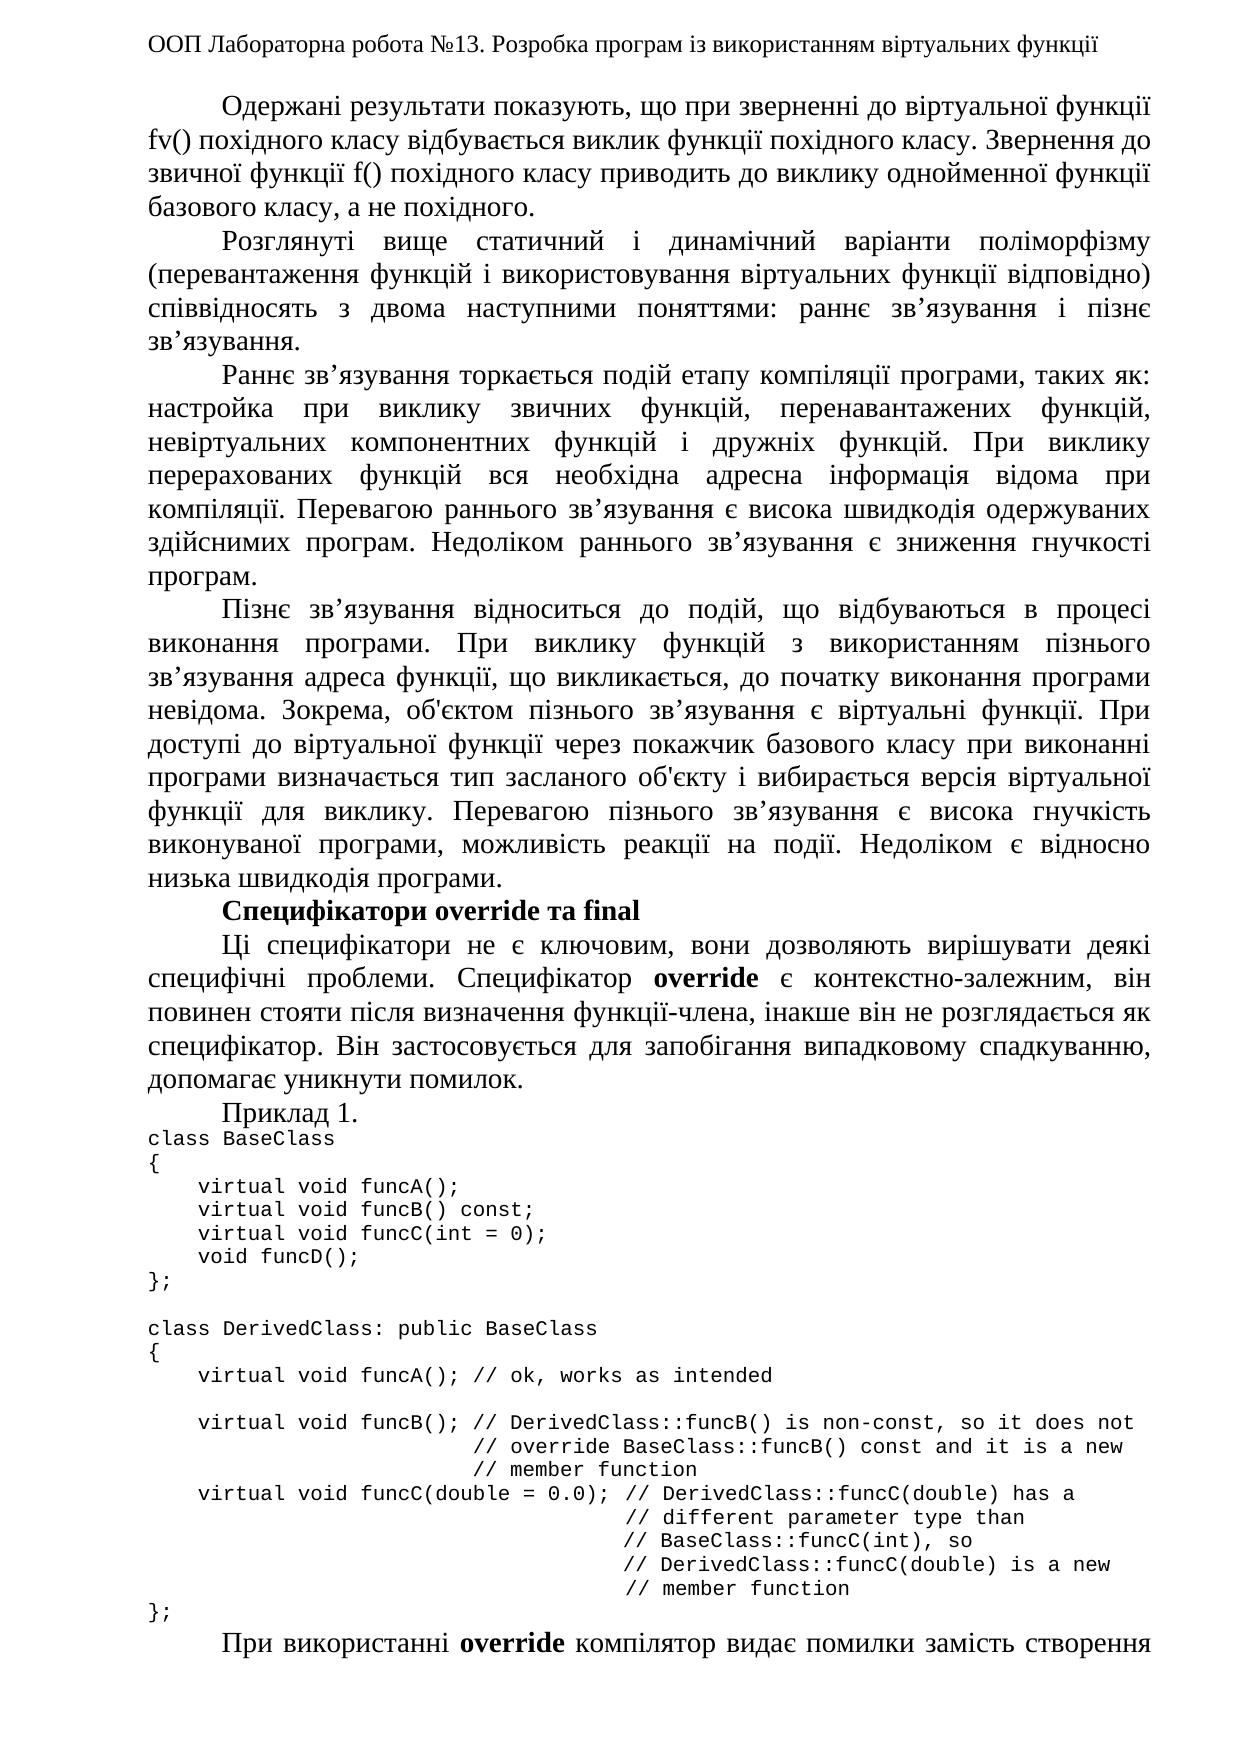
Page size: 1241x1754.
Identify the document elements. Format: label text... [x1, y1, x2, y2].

text class DerivedClass: public BaseClass [148, 1317, 1152, 1341]
text virtual void funcB() const; [148, 1199, 1152, 1223]
text // override BaseClass::funcB() const and it is a new [148, 1436, 1152, 1459]
text virtual void funcC(double = 0.0); // DerivedClass::funcC(double) has a [148, 1483, 1152, 1507]
text virtual void funcA(); [148, 1176, 1152, 1199]
text // member function [148, 1459, 1152, 1483]
text Приклад 1. [148, 1095, 1152, 1128]
text { [148, 1152, 1152, 1176]
text Пізнє зв’язування відноситься до подій, що відбуваються в процесі виконання програми. При виклику функцій з використанням пізнього зв’язування адреса функції, що викликається, до початку виконання програми невідома. Зокрема, об'єктом пізнього зв’язування є віртуальні функції. При доступі до віртуальної функції через покажчик базового класу при виконанні програми визначається тип засланого об'єкту і вибирається версія віртуальної функції для виклику. Перевагою пізнього зв’язування є висока гнучкість виконуваної програми, можливість реакції на події. Недоліком є відносно низька швидкодія програми. [148, 592, 1152, 893]
text // member function [148, 1578, 1152, 1601]
text // BaseClass::funcC(int), so [148, 1530, 1152, 1554]
text Одержані результати показують, що при зверненні до віртуальної функції fv() похідного класу відбувається виклик функції похідного класу. Звернення до звичної функції f() похідного класу приводить до виклику однойменної функції базового класу, а не похідного. [148, 88, 1152, 223]
text virtual void funcA(); // ok, works as intended [148, 1365, 1152, 1388]
text void funcD(); [148, 1247, 1152, 1270]
text Розглянуті вище статичний і динамічний варіанти поліморфізму (перевантаження функцій і використовування віртуальних функції відповідно) співвідносять з двома наступними поняттями: раннє зв’язування і пізнє зв’язування. [148, 223, 1152, 357]
text Раннє зв’язування торкається подій етапу компіляції програми, таких як: настройка при виклику звичних функцій, перенавантажених функцій, невіртуальних компонентних функцій і дружніх функцій. При виклику перерахованих функцій вся необхідна адресна інформація відома при компіляції. Перевагою раннього зв’язування є висока швидкодія одержуваних здійснимих програм. Недоліком раннього зв’язування є зниження гнучкості програм. [148, 357, 1152, 592]
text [148, 1625, 1152, 1658]
text // DerivedClass::funcC(double) is a new [148, 1554, 1152, 1578]
text }; [148, 1270, 1152, 1294]
text virtual void funcB(); // DerivedClass::funcB() is non-const, so it does not [148, 1412, 1152, 1436]
text Ці специфікатори не є ключовим, вони дозволяють вирішувати деякі специфічні проблеми. Специфікатор оverride є контекстно-залежним, він повинен стояти після визначення функції-члена, інакше він не розглядається як специфікатор. Він застосовується для запобігання випадковому спадкуванню, допомагає уникнути помилок. [148, 927, 1152, 1095]
text class BaseClass [148, 1128, 1152, 1152]
text // different parameter type than [148, 1507, 1152, 1530]
text Специфікатори override та final [148, 893, 1152, 927]
text { [148, 1341, 1152, 1365]
text virtual void funcC(int = 0); [148, 1223, 1152, 1247]
text }; [148, 1601, 1152, 1625]
